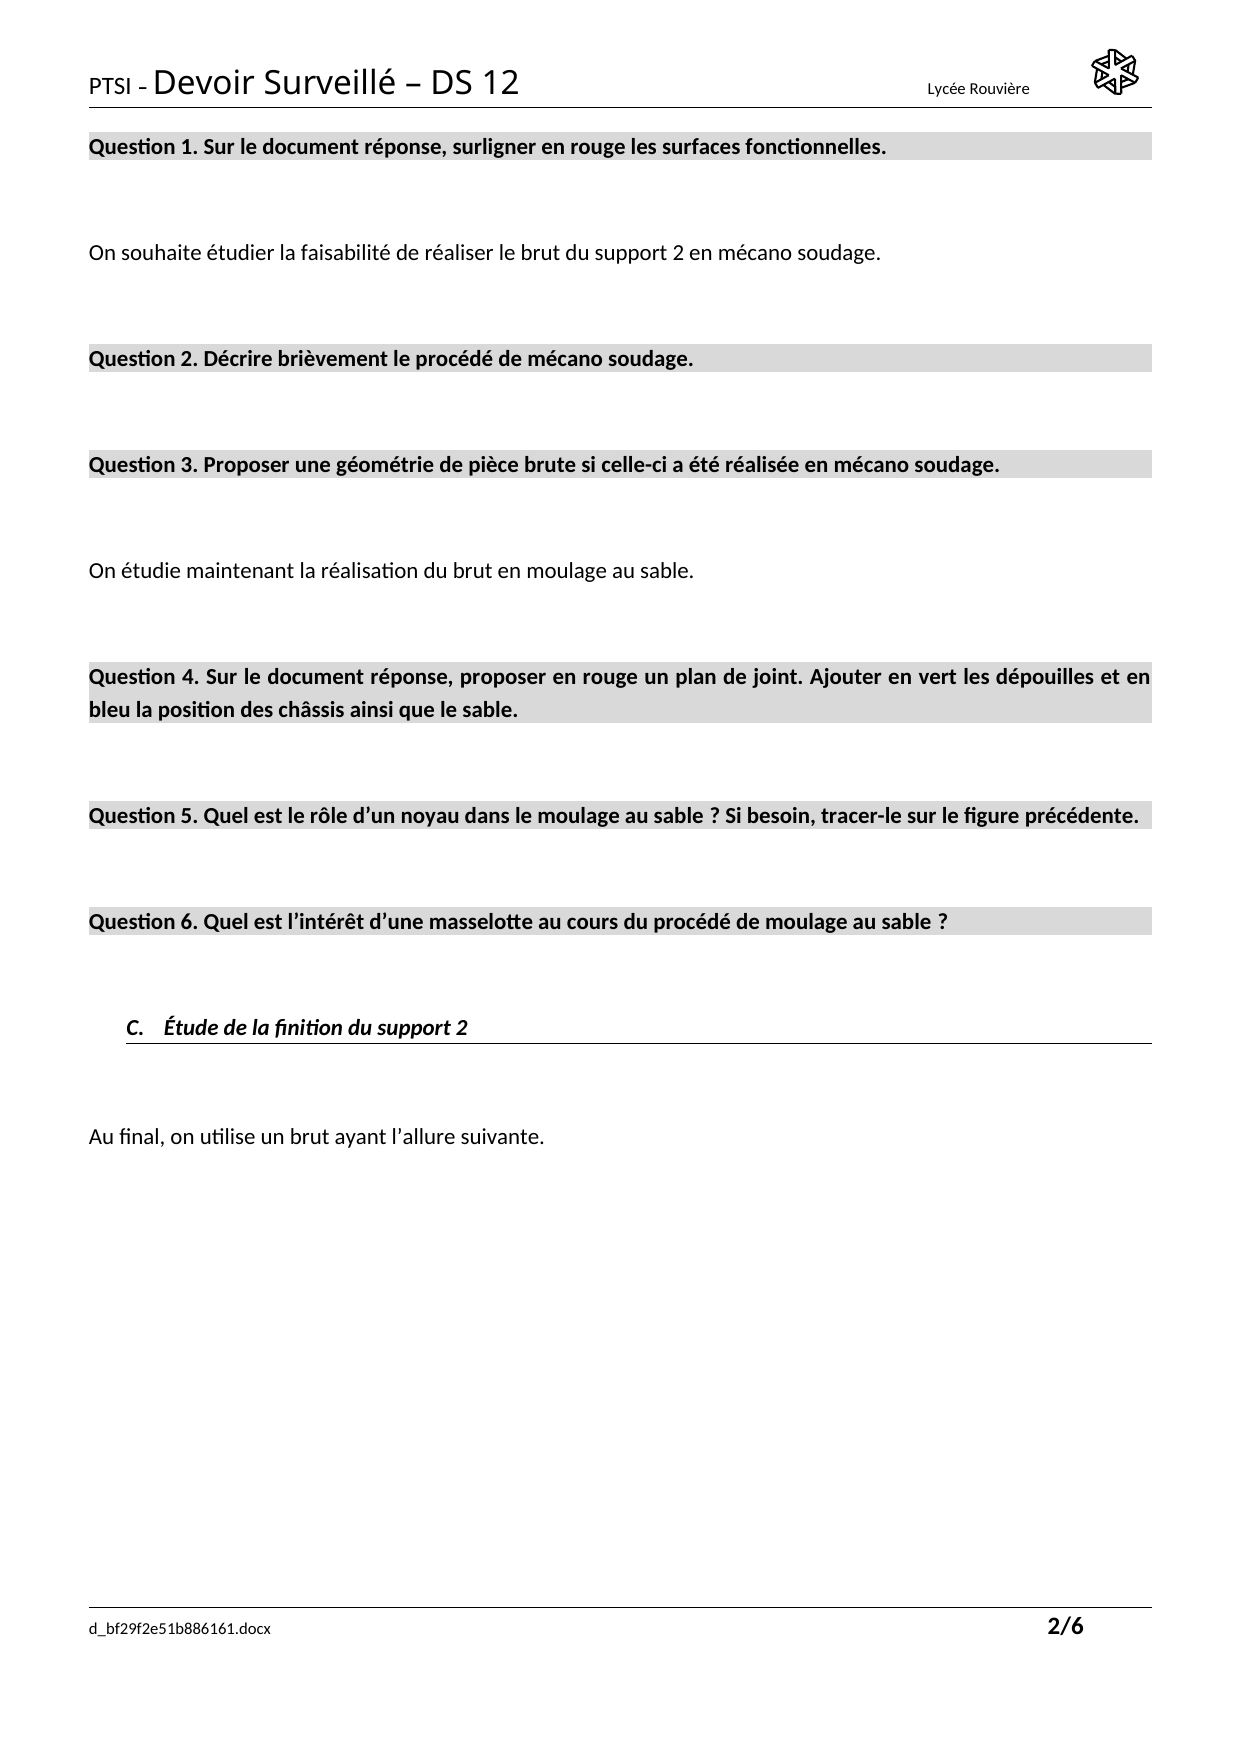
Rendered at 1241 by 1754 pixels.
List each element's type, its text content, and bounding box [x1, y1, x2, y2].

subtitle Question 4. Sur le document réponse, proposer en rouge un plan de joint. Ajouter en vert les dépouilles et en bleu la position des châssis ainsi que le sable. [89, 662, 1152, 723]
subtitle Question 1. Sur le document réponse, surligner en rouge les surfaces fonctionnelles. [89, 132, 1152, 160]
text Au final, on utilise un brut ayant l’allure suivante. [89, 1122, 1152, 1150]
list Étude de la finition du support 2 [126, 1013, 1152, 1043]
subtitle Question 2. Décrire brièvement le procédé de mécano soudage. [89, 344, 1152, 372]
subtitle Question 6. Quel est l’intérêt d’une masselotte au cours du procédé de moulage au sable ? [89, 907, 1152, 935]
subtitle Question 3. Proposer une géométrie de pièce brute si celle-ci a été réalisée en mécano soudage. [89, 450, 1152, 478]
subtitle Question 5. Quel est le rôle d’un noyau dans le moulage au sable ? Si besoin, tracer-le sur le figure précédente. [89, 801, 1152, 829]
text On souhaite étudier la faisabilité de réaliser le brut du support 2 en mécano soudage. [89, 238, 1152, 266]
text On étudie maintenant la réalisation du brut en moulage au sable. [89, 556, 1152, 584]
